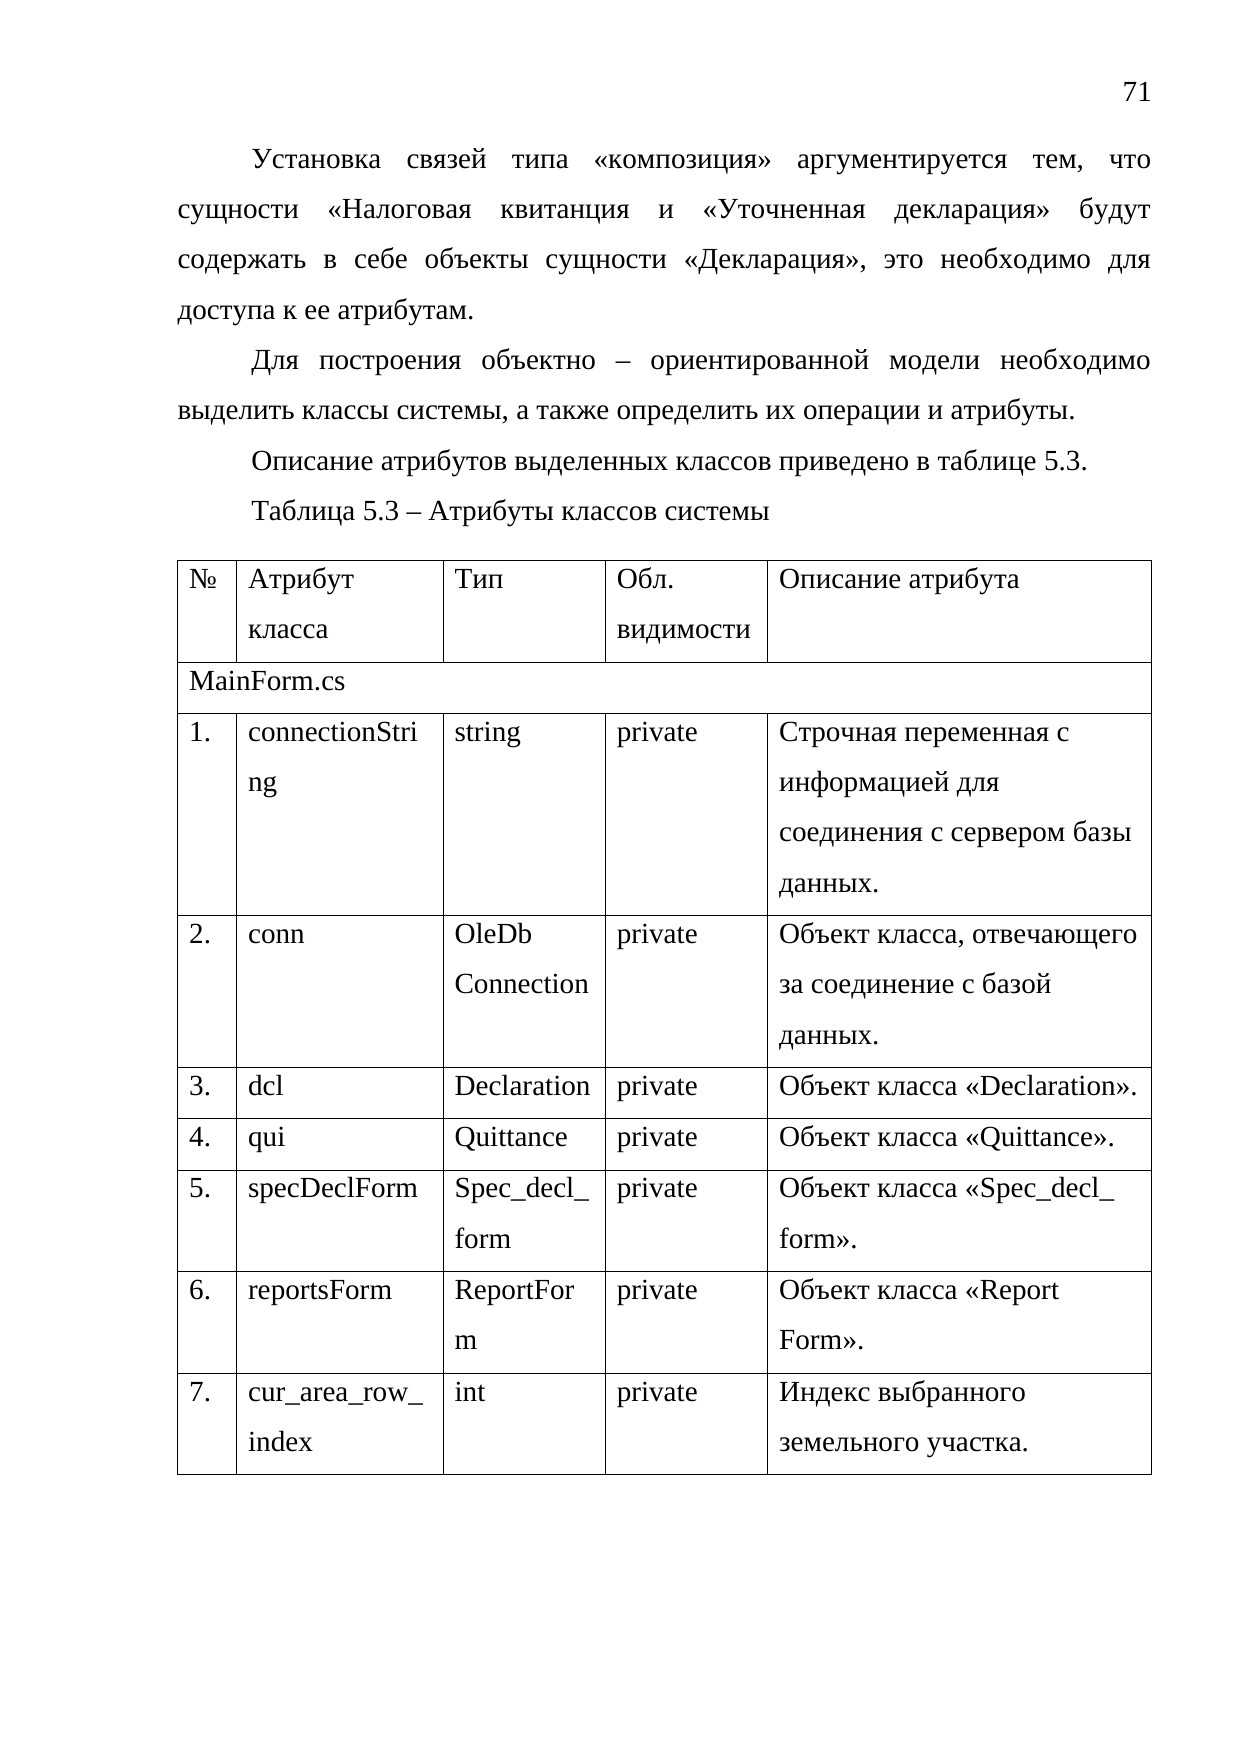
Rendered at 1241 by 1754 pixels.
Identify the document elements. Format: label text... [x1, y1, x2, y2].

table_cell Объект класса «Quittance». [768, 1119, 1151, 1169]
table_header Тип [444, 561, 605, 662]
table_cell 1. [178, 714, 236, 915]
table_cell Строчная переменная с информацией для соединения с сервером базы данных. [768, 714, 1151, 915]
table_cell 4. [178, 1119, 236, 1169]
table_cell private [606, 1374, 767, 1474]
table_cell specDeclForm [237, 1171, 443, 1271]
table_cell Объект класса «Report Form». [768, 1272, 1151, 1373]
table_cell Spec_decl_ form [444, 1171, 605, 1271]
table_cell OleDb Connection [444, 916, 605, 1067]
table_cell dcl [237, 1068, 443, 1118]
table_cell 6. [178, 1272, 236, 1373]
table_cell MainForm.cs [178, 663, 1151, 713]
table_cell Declaration [444, 1068, 605, 1118]
table_cell cur_area_row_ index [237, 1374, 443, 1474]
table_cell private [606, 1171, 767, 1271]
table_cell 7. [178, 1374, 236, 1474]
table_cell Индекс выбранного земельного участка. [768, 1374, 1151, 1474]
table_cell Объект класса, отвечающего за соединение с базой данных. [768, 916, 1151, 1067]
table_cell 3. [178, 1068, 236, 1118]
table_cell ReportForm [444, 1272, 605, 1373]
text Установка связей типа «композиция» аргументируется тем, что сущности «Налоговая квитанция и «Уточненная декларация» будут содержать в себе объекты сущности «Декларация», это необходимо для доступа к ее атрибутам. [177, 141, 1152, 325]
table_cell conn [237, 916, 443, 1067]
table_cell private [606, 1068, 767, 1118]
table_cell qui [237, 1119, 443, 1169]
table_cell Объект класса «Spec_decl_ form». [768, 1171, 1151, 1271]
table_cell private [606, 1119, 767, 1169]
table_cell connectionString [237, 714, 443, 915]
table_cell private [606, 714, 767, 915]
table_cell 5. [178, 1171, 236, 1271]
table_cell int [444, 1374, 605, 1474]
text Для построения объектно – ориентированной модели необходимо выделить классы системы, а также определить их операции и атрибуты. [177, 342, 1152, 426]
text Описание атрибутов выделенных классов приведено в таблице 5.3. [177, 443, 1152, 476]
table_cell string [444, 714, 605, 915]
table_cell reportsForm [237, 1272, 443, 1373]
table_header Обл. видимости [606, 561, 767, 662]
table_header Описание атрибута [768, 561, 1151, 662]
table_header Атрибут класса [237, 561, 443, 662]
table_header № [178, 561, 236, 662]
table_cell 2. [178, 916, 236, 1067]
table_cell Quittance [444, 1119, 605, 1169]
table_cell private [606, 916, 767, 1067]
table_cell private [606, 1272, 767, 1373]
table_cell Объект класса «Declaration». [768, 1068, 1151, 1118]
text Таблица 5.3 – Атрибуты классов системы [177, 493, 1152, 527]
